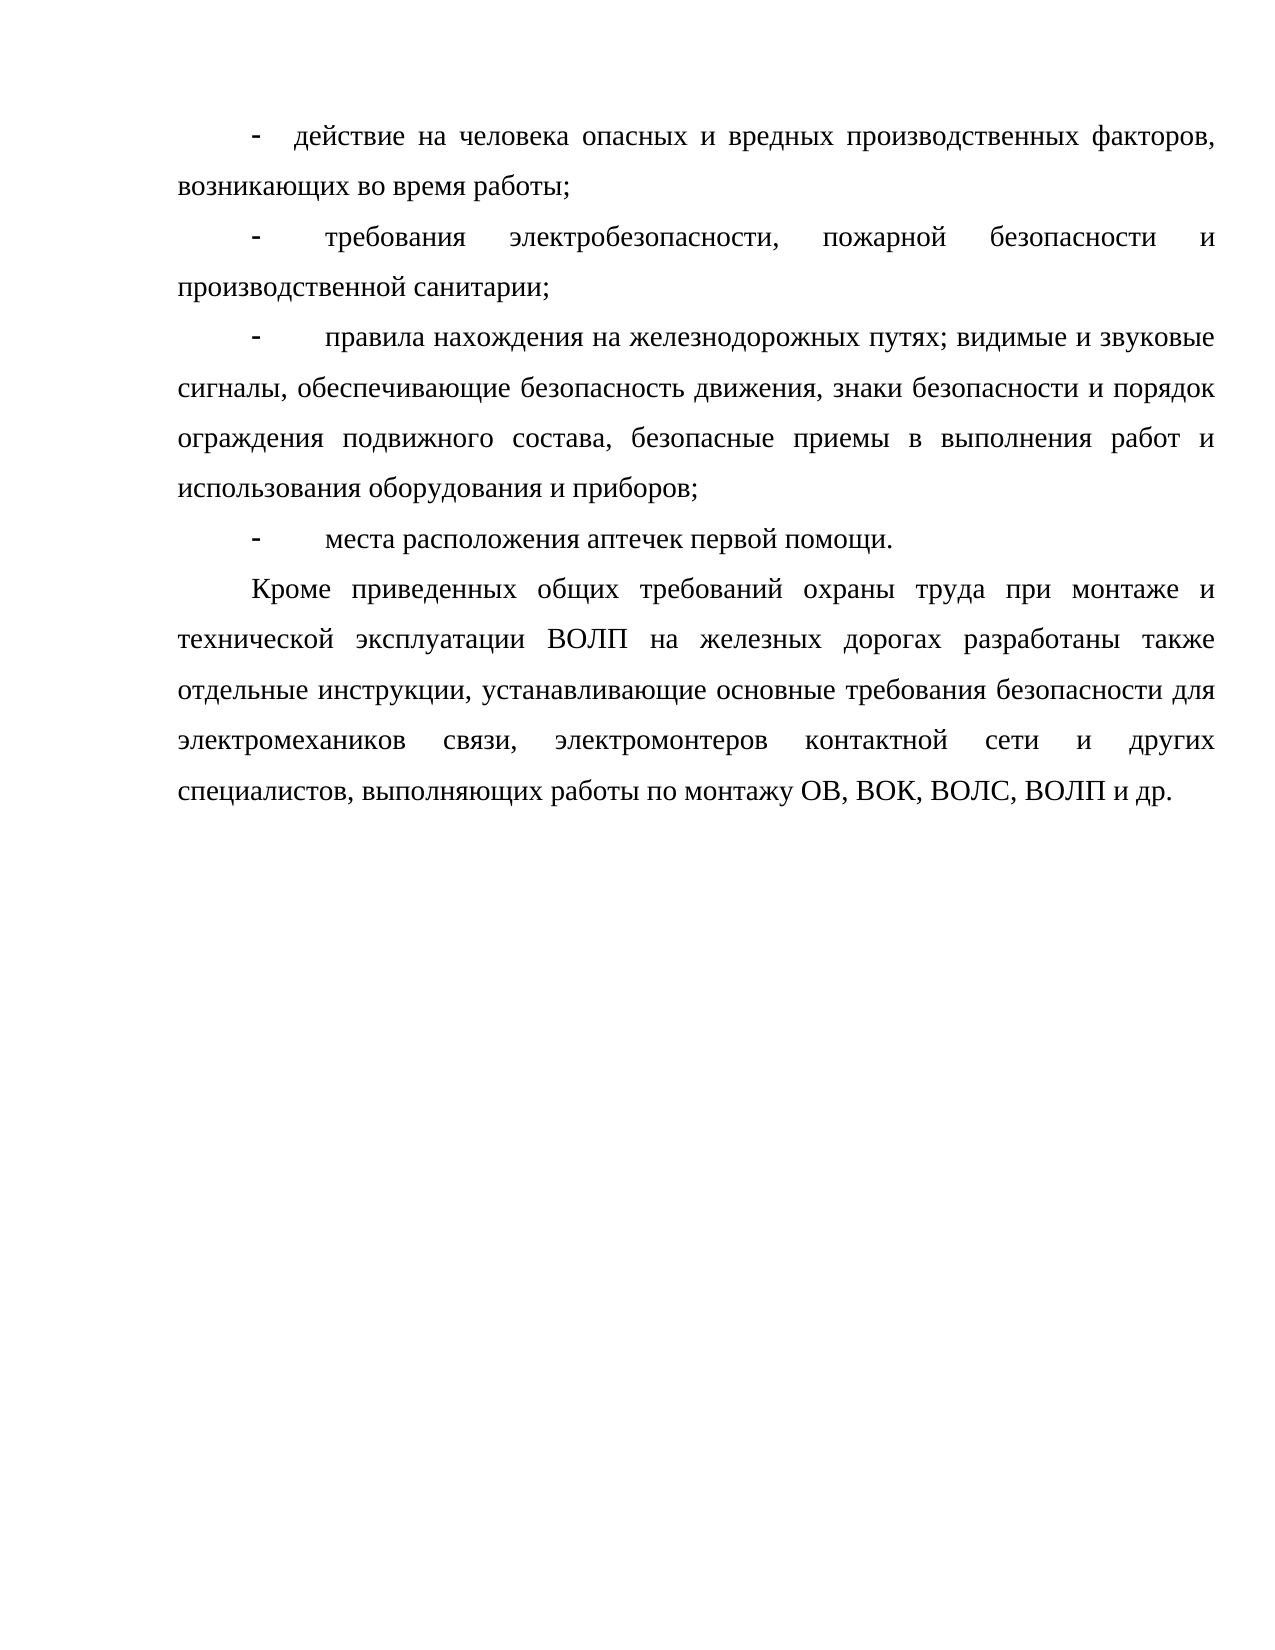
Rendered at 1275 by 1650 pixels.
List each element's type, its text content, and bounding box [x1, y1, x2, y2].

text  места расположения аптечек первой помощи. [177, 521, 1216, 554]
text  правила нахождения на железнодорожных путях; видимые и звуковые сигналы, обеспечивающие безопасность движения, знаки безопасности и порядок ограждения подвижного состава, безопасные приемы в выполнения работ и использования оборудования и приборов; [177, 319, 1216, 504]
text  требования электробезопасности, пожарной безопасности и производственной санитарии; [177, 219, 1216, 303]
text  действие на человека опасных и вредных производственных факторов, возникающих во время работы; [177, 118, 1216, 202]
text Кроме приведенных общих требований охраны труда при монтаже и технической эксплуатации ВОЛП на железных дорогах разработаны также отдельные инструкции, устанавливающие основные требования безопасности для электромехаников связи, электромонтеров контактной сети и других специалистов, выполняющих работы по монтажу ОВ, ВОК, ВОЛС, ВОЛП и др. [177, 571, 1216, 806]
